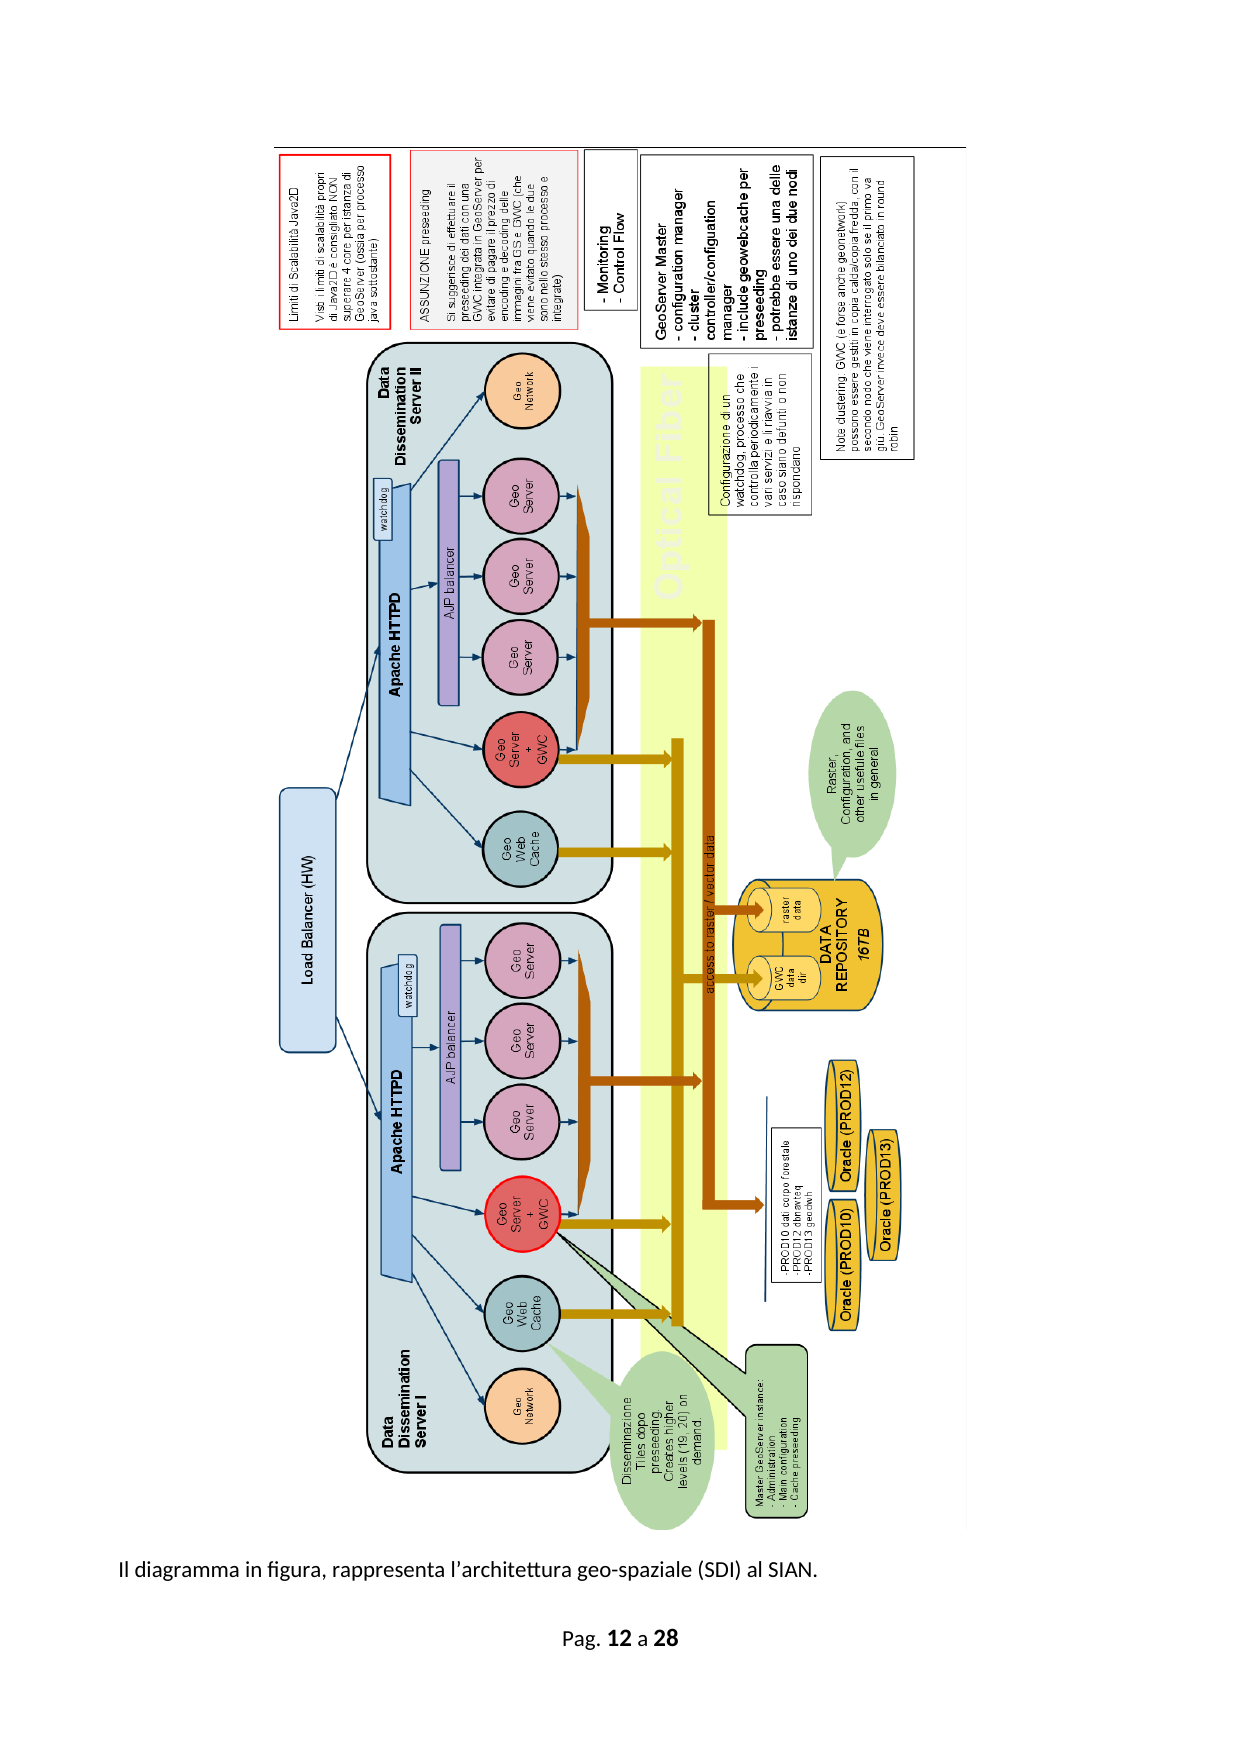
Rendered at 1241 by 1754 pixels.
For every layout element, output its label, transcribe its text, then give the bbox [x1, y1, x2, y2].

text Il diagramma in figura, rappresenta l’architettura geo-spaziale (SDI) al SIAN. [118, 1555, 1122, 1583]
picture [274, 147, 967, 1530]
